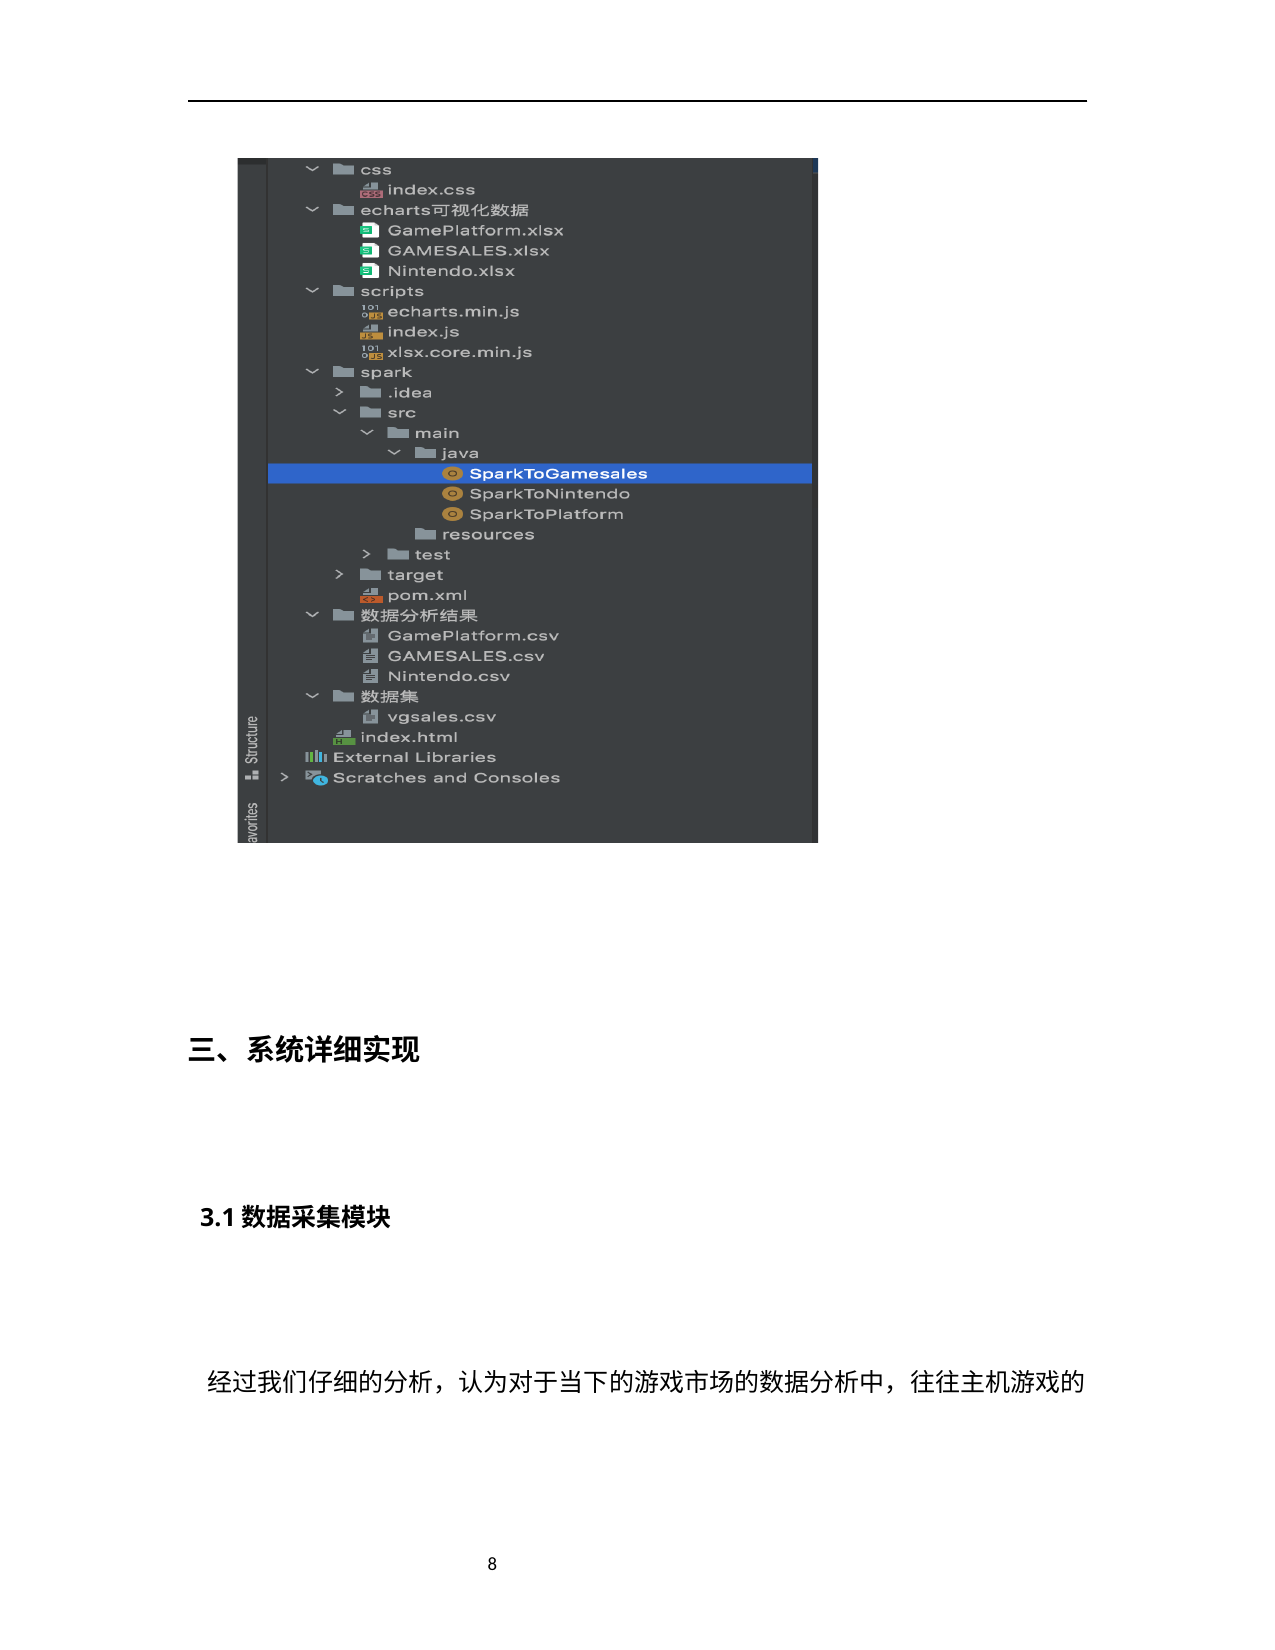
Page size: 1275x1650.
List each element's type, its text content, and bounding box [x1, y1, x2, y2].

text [187, 1348, 1087, 1413]
text 3.1数据采集模块 [187, 1183, 1087, 1248]
list 三、系统详细实现 [187, 1015, 1087, 1080]
picture [237, 158, 819, 843]
